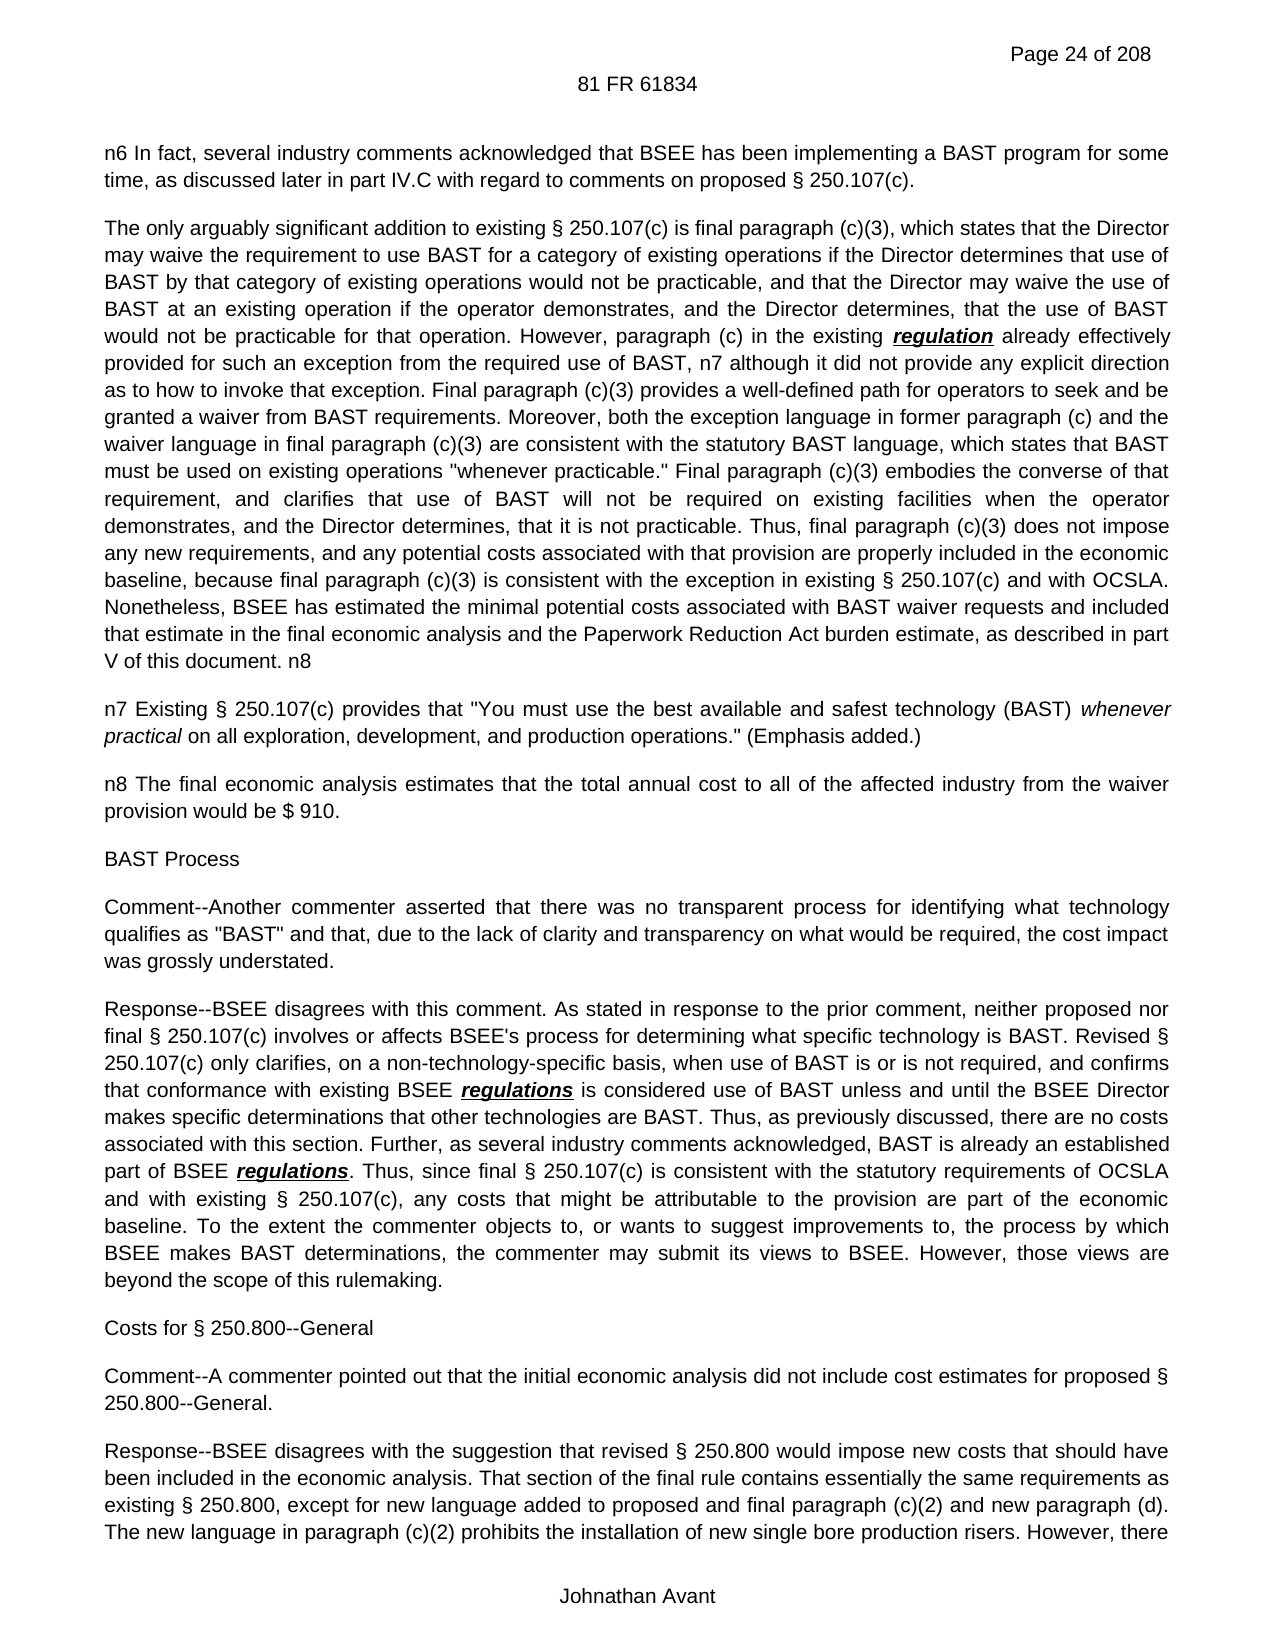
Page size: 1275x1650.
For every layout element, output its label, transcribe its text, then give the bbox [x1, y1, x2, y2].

text n6 In fact, several industry comments acknowledged that BSEE has been implementing a BAST program for some time, as discussed later in part IV.C with regard to comments on proposed § 250.107(c). [104, 137, 1171, 192]
text Costs for § 250.800--General [104, 1312, 1171, 1339]
text BAST Process [104, 844, 1171, 871]
text n7 Existing § 250.107(c) provides that "You must use the best available and safest technology (BAST) whenever practical on all exploration, development, and production operations." (Emphasis added.) [104, 694, 1171, 748]
text Comment--A commenter pointed out that the initial economic analysis did not include cost estimates for proposed § 250.800--General. [104, 1360, 1171, 1414]
text n8 The final economic analysis estimates that the total annual cost to all of the affected industry from the waiver provision would be $ 910. [104, 769, 1171, 823]
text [104, 1435, 1171, 1544]
text Comment--Another commenter asserted that there was no transparent process for identifying what technology qualifies as "BAST" and that, due to the lack of clarity and transparency on what would be required, the cost impact was grossly understated. [104, 892, 1171, 973]
text Response--BSEE disagrees with this comment. As stated in response to the prior comment, neither proposed nor final § 250.107(c) involves or affects BSEE's process for determining what specific technology is BAST. Revised § 250.107(c) only clarifies, on a non-technology-specific basis, when use of BAST is or is not required, and confirms that conformance with existing BSEE regulations is considered use of BAST unless and until the BSEE Director makes specific determinations that other technologies are BAST. Thus, as previously discussed, there are no costs associated with this section. Further, as several industry comments acknowledged, BAST is already an established part of BSEE regulations. Thus, since final § 250.107(c) is consistent with the statutory requirements of OCSLA and with existing § 250.107(c), any costs that might be attributable to the provision are part of the economic baseline. To the extent the commenter objects to, or wants to suggest improvements to, the process by which BSEE makes BAST determinations, the commenter may submit its views to BSEE. However, those views are beyond the scope of this rulemaking. [104, 994, 1171, 1292]
text The only arguably significant addition to existing § 250.107(c) is final paragraph (c)(3), which states that the Director may waive the requirement to use BAST for a category of existing operations if the Director determines that use of BAST by that category of existing operations would not be practicable, and that the Director may waive the use of BAST at an existing operation if the operator demonstrates, and the Director determines, that the use of BAST would not be practicable for that operation. However, paragraph (c) in the existing regulation already effectively provided for such an exception from the required use of BAST, n7 although it did not provide any explicit direction as to how to invoke that exception. Final paragraph (c)(3) provides a well-defined path for operators to seek and be granted a waiver from BAST requirements. Moreover, both the exception language in former paragraph (c) and the waiver language in final paragraph (c)(3) are consistent with the statutory BAST language, which states that BAST must be used on existing operations "whenever practicable." Final paragraph (c)(3) embodies the converse of that requirement, and clarifies that use of BAST will not be required on existing facilities when the operator demonstrates, and the Director determines, that it is not practicable. Thus, final paragraph (c)(3) does not impose any new requirements, and any potential costs associated with that provision are properly included in the economic baseline, because final paragraph (c)(3) is consistent with the exception in existing § 250.107(c) and with OCSLA. Nonetheless, BSEE has estimated the minimal potential costs associated with BAST waiver requests and included that estimate in the final economic analysis and the Paperwork Reduction Act burden estimate, as described in part V of this document. n8 [104, 212, 1171, 673]
